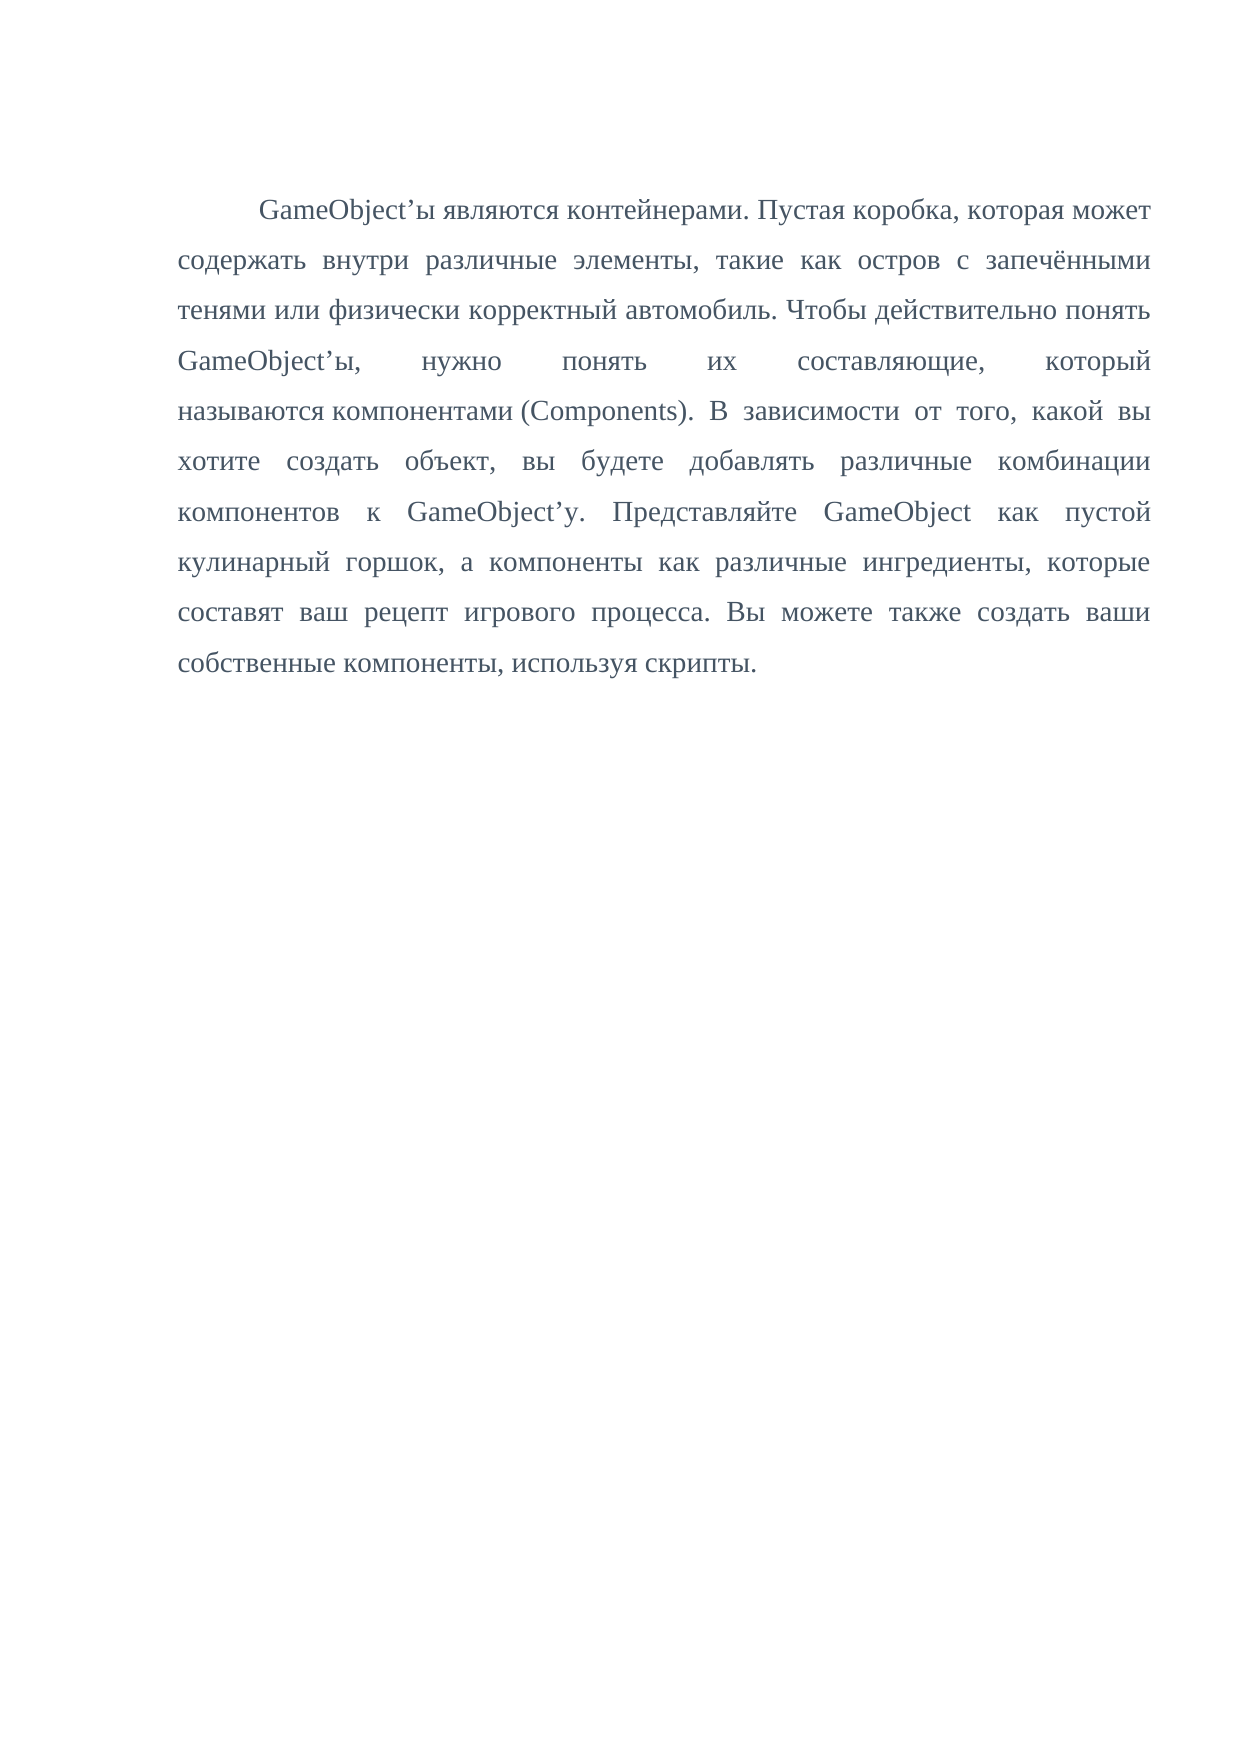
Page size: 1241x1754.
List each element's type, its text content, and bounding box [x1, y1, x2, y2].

text GameObject’ы являются контейнерами. Пустая коробка, которая может содержать внутри различные элементы, такие как остров с запечёнными тенями или физически корректный автомобиль. Чтобы действительно понять GameObject’ы, нужно понять их составляющие, который называются компонентами (Components). В зависимости от того, какой вы хотите создать объект, вы будете добавлять различные комбинации компонентов к GameObject’у. Представляйте GameObject как пустой кулинарный горшок, а компоненты как различные ингредиенты, которые составят ваш рецепт игрового процесса. Вы можете также создать ваши собственные компоненты, используя скрипты. [177, 192, 1152, 678]
